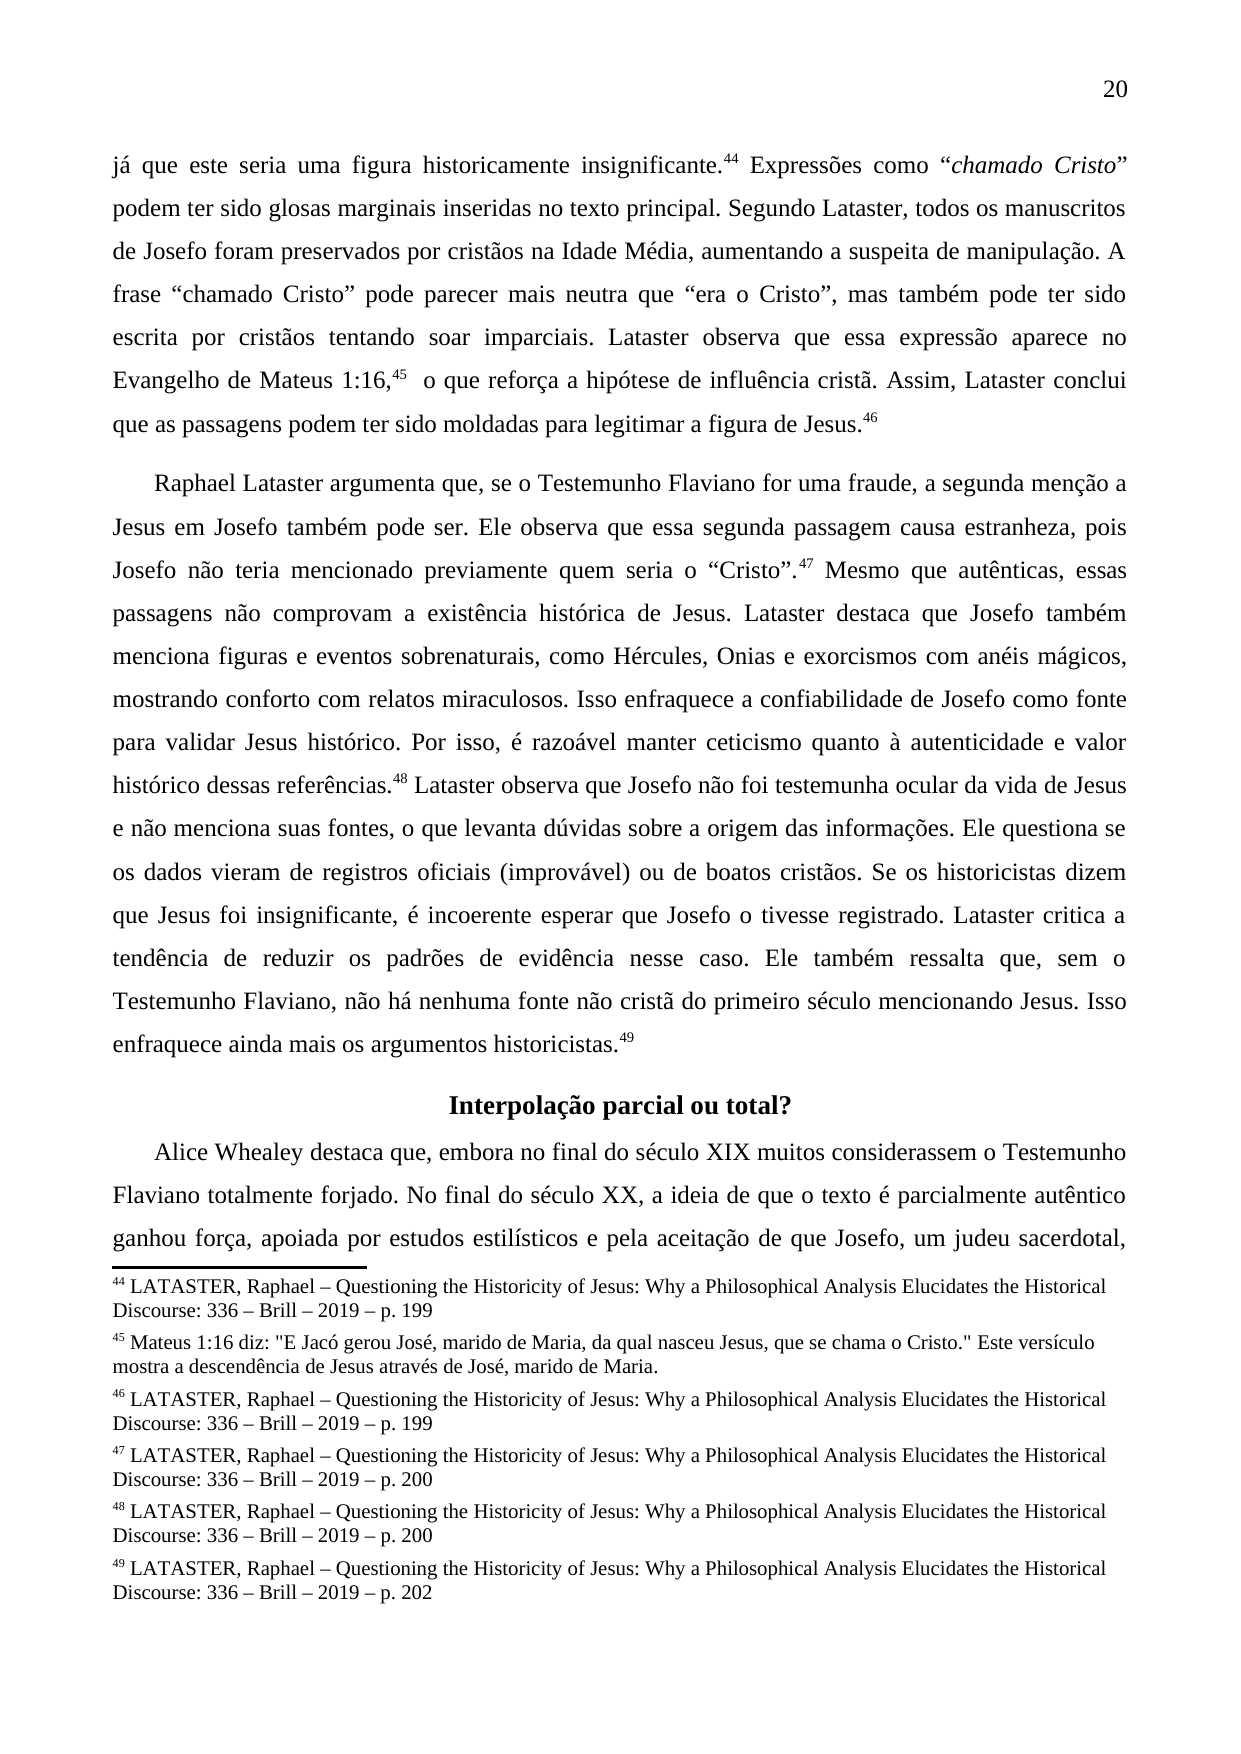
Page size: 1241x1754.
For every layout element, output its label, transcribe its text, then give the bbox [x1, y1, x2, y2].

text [112, 150, 1128, 437]
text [112, 1137, 1128, 1252]
text Interpolação parcial ou total? [112, 1089, 1128, 1120]
text Raphael Lataster argumenta que, se o Testemunho Flaviano for uma fraude, a segunda menção a Jesus em Josefo também pode ser. Ele observa que essa segunda passagem causa estranheza, pois Josefo não teria mencionado previamente quem seria o “Cristo”. Mesmo que autênticas, essas passagens não comprovam a existência histórica de Jesus. Lataster destaca que Josefo também menciona figuras e eventos sobrenaturais, como Hércules, Onias e exorcismos com anéis mágicos, mostrando conforto com relatos miraculosos. Isso enfraquece a confiabilidade de Josefo como fonte para validar Jesus histórico. Por isso, é razoável manter ceticismo quanto à autenticidade e valor histórico dessas referências. Lataster observa que Josefo não foi testemunha ocular da vida de Jesus e não menciona suas fontes, o que levanta dúvidas sobre a origem das informações. Ele questiona se os dados vieram de registros oficiais (improvável) ou de boatos cristãos. Se os historicistas dizem que Jesus foi insignificante, é incoerente esperar que Josefo o tivesse registrado. Lataster critica a tendência de reduzir os padrões de evidência nesse caso. Ele também ressalta que, sem o Testemunho Flaviano, não há nenhuma fonte não cristã do primeiro século mencionando Jesus. Isso enfraquece ainda mais os argumentos historicistas. [112, 468, 1128, 1058]
